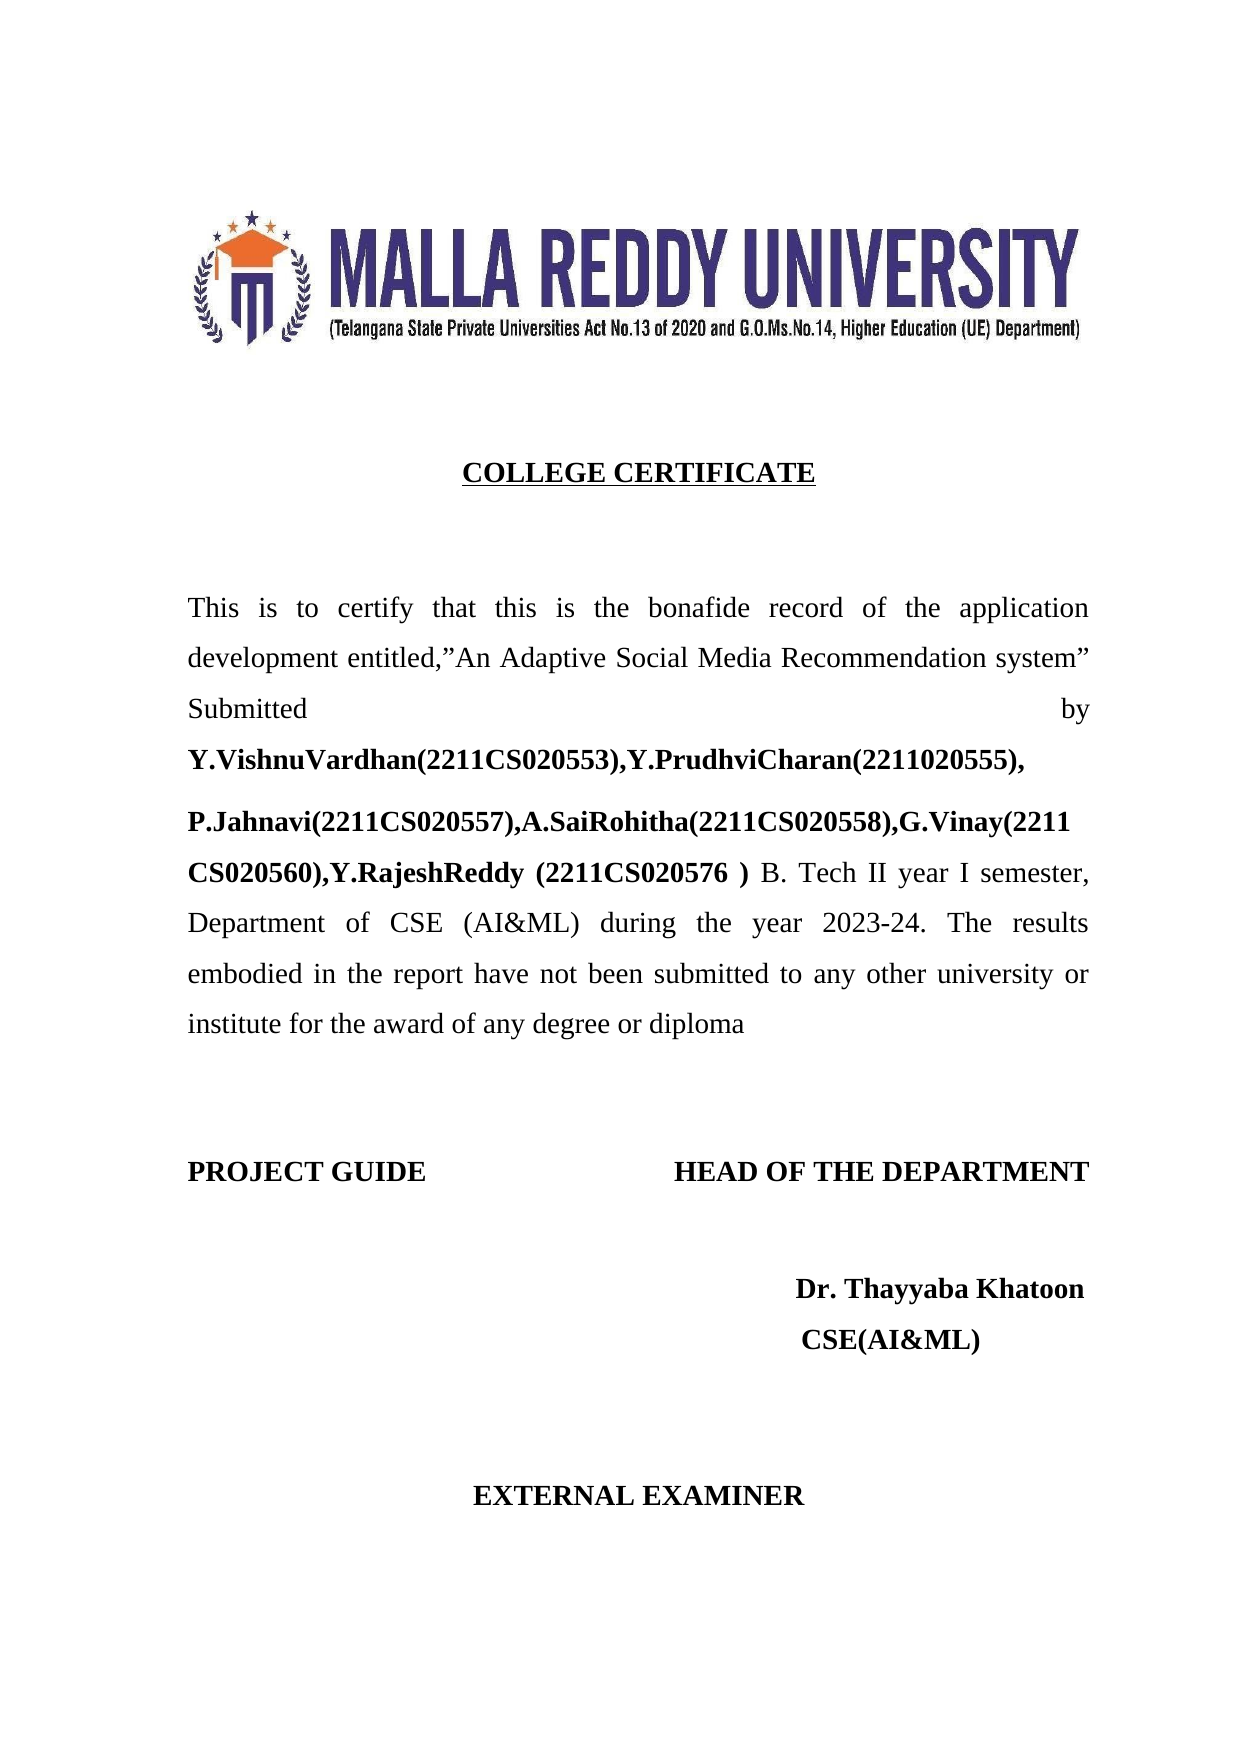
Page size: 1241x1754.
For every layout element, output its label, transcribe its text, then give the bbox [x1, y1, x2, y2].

text COLLEGE CERTIFICATE [187, 456, 1090, 489]
subtitle PROJECT GUIDE HEAD OF THE DEPARTMENT [187, 1154, 1090, 1188]
picture [187, 203, 1082, 355]
text P.Jahnavi(2211CS020557),A.SaiRohitha(2211CS020558),G.Vinay(2211CS020560),Y.RajeshReddy (2211CS020576 ) B. Tech II year I semester, Department of CSE (AI&ML) during the year 2023-24. The results embodied in the report have not been submitted to any other university or institute for the award of any degree or diploma [187, 804, 1090, 1040]
subtitle EXTERNAL EXAMINER [187, 1478, 1090, 1511]
text Dr. Thayyaba Khatoon [187, 1271, 1090, 1305]
text CSE(AI&ML) [187, 1322, 981, 1356]
text This is to certify that this is the bonafide record of the application development entitled,”An Adaptive Social Media Recommendation system” Submitted by Y.VishnuVardhan(2211CS020553),Y.PrudhviCharan(2211020555), [187, 590, 1090, 775]
